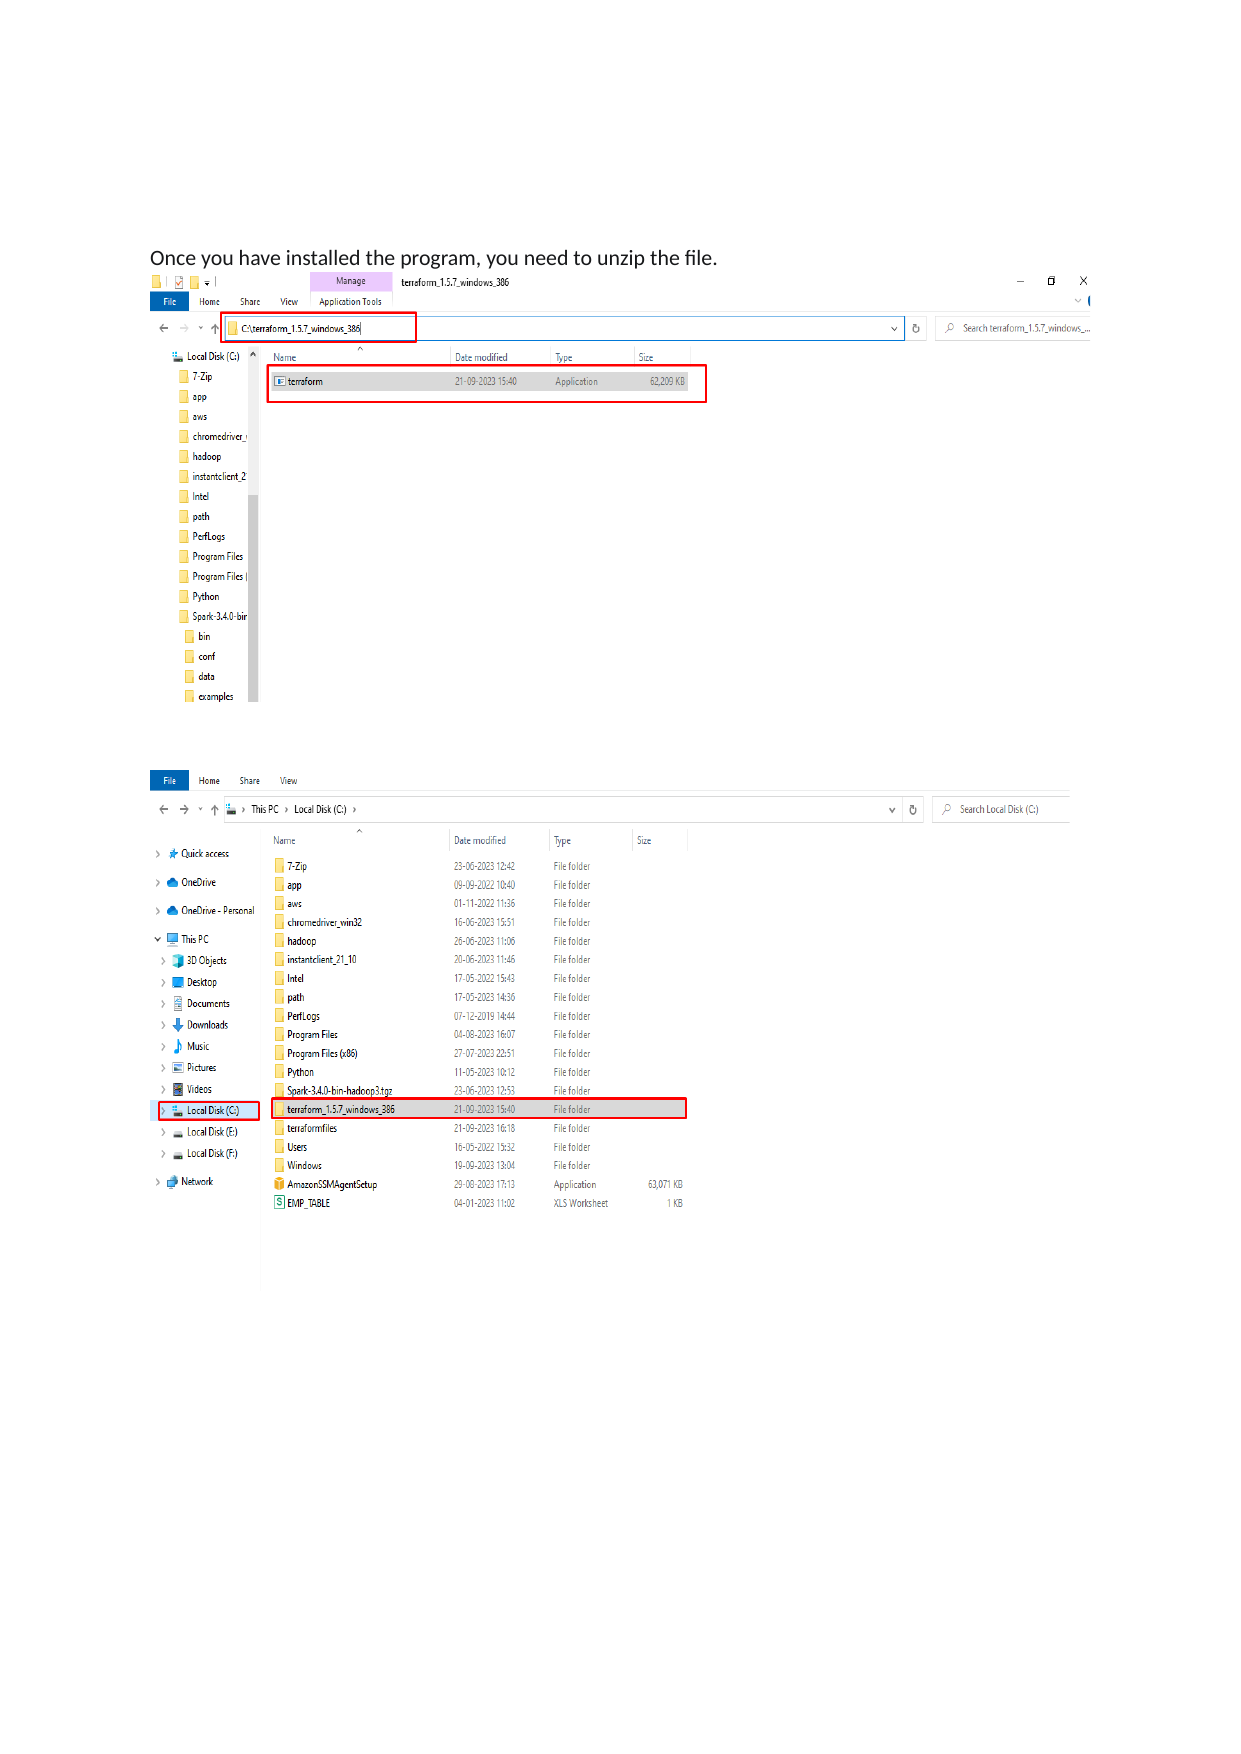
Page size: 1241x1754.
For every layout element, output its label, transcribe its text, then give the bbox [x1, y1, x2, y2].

text Once you have installed the program, you need to unzip the file. [150, 244, 1090, 272]
picture [150, 272, 1091, 702]
picture [150, 767, 1070, 1291]
